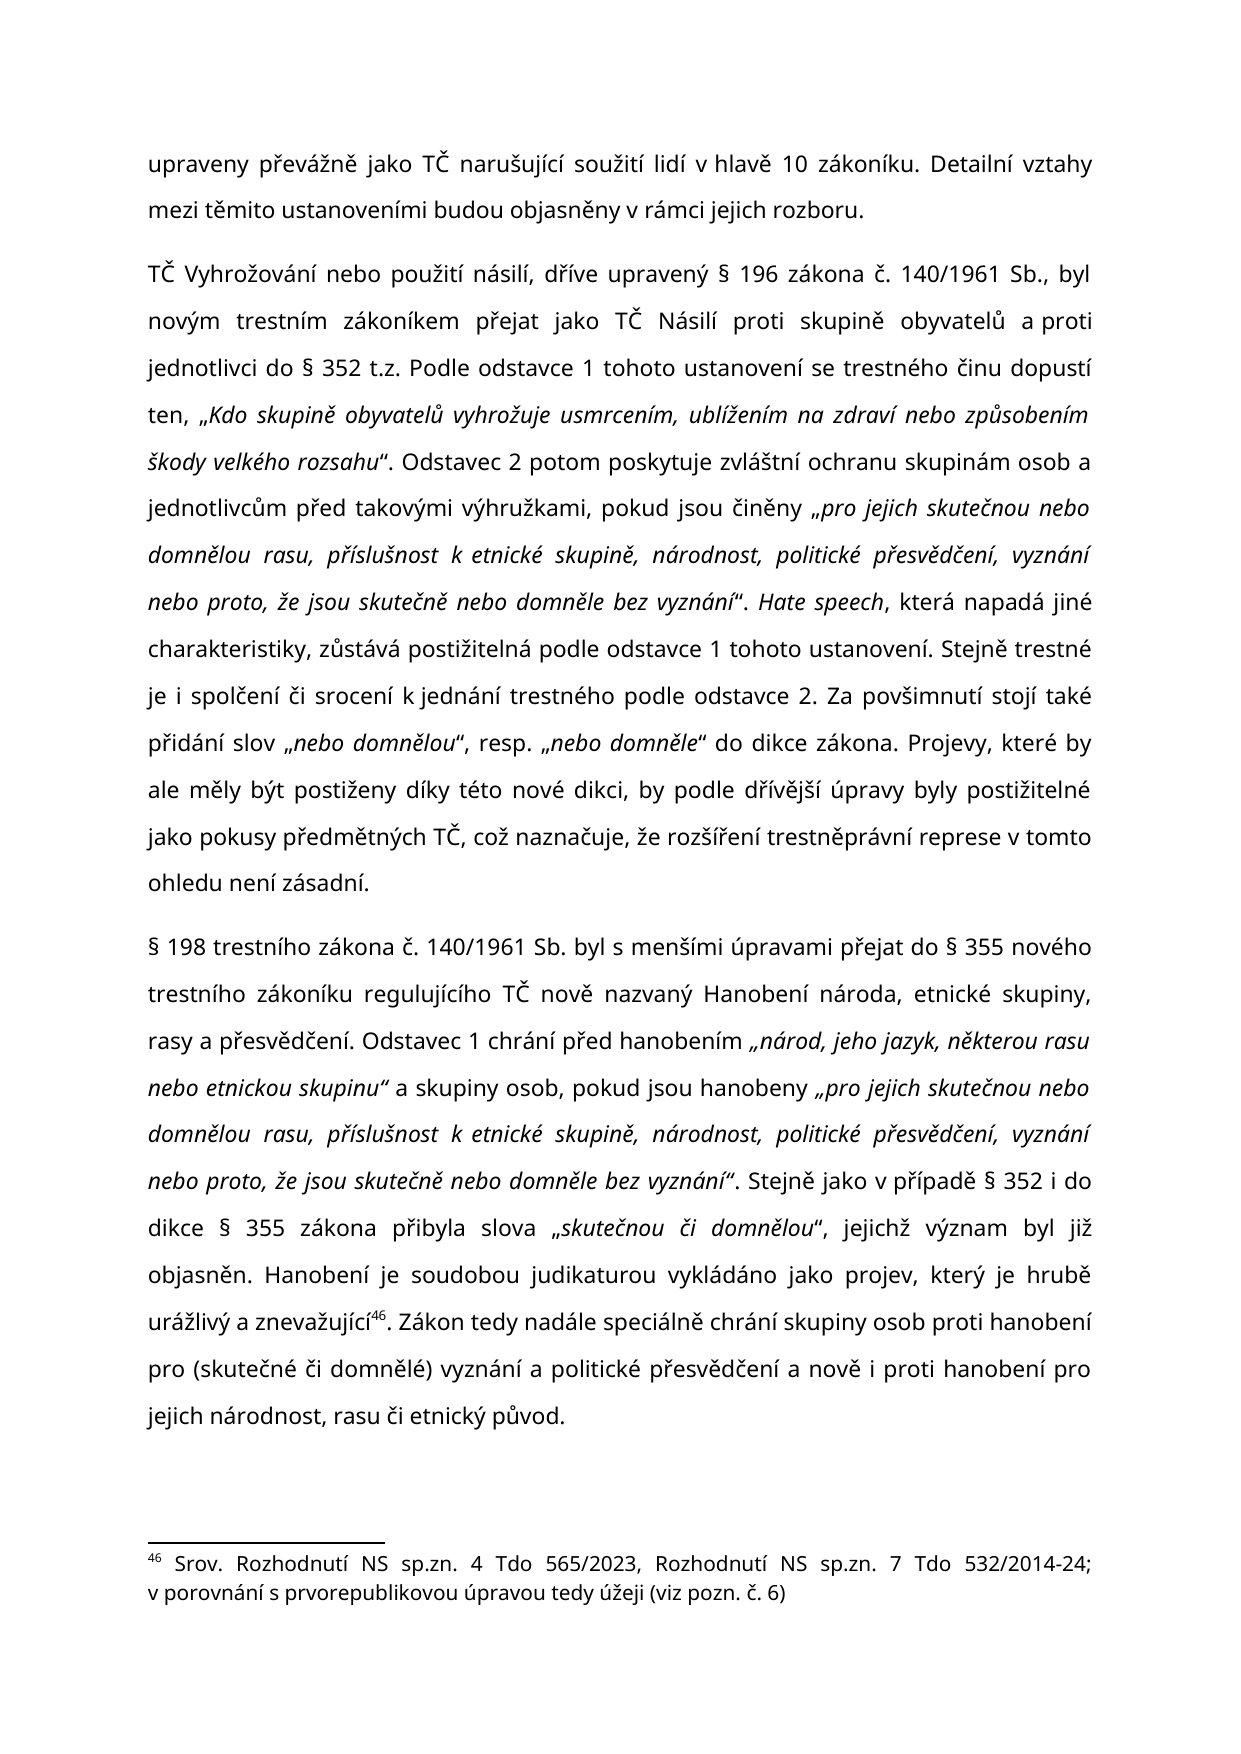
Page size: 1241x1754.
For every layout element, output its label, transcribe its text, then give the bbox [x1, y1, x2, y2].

text TČ Vyhrožování nebo použití násilí, dříve upravený § 196 zákona č. 140/1961 Sb., byl novým trestním zákoníkem přejat jako TČ Násilí proti skupině obyvatelů a proti jednotlivci do § 352 t.z. Podle odstavce 1 tohoto ustanovení se trestného činu dopustí ten, „Kdo skupině obyvatelů vyhrožuje usmrcením, ublížením na zdraví nebo způsobením škody velkého rozsahu“. Odstavec 2 potom poskytuje zvláštní ochranu skupinám osob a jednotlivcům před takovými výhružkami, pokud jsou činěny „pro jejich skutečnou nebo domnělou rasu, příslušnost k etnické skupině, národnost, politické přesvědčení, vyznání nebo proto, že jsou skutečně nebo domněle bez vyznání“. Hate speech, která napadá jiné charakteristiky, zůstává postižitelná podle odstavce 1 tohoto ustanovení. Stejně trestné je i spolčení či srocení k jednání trestného podle odstavce 2. Za povšimnutí stojí také přidání slov „nebo domnělou“, resp. „nebo domněle“ do dikce zákona. Projevy, které by ale měly být postiženy díky této nové dikci, by podle dřívější úpravy byly postižitelné jako pokusy předmětných TČ, což naznačuje, že rozšíření trestněprávní represe v tomto ohledu není zásadní. [148, 258, 1093, 899]
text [148, 148, 1093, 226]
text § 198 trestního zákona č. 140/1961 Sb. byl s menšími úpravami přejat do § 355 nového trestního zákoníku regulujícího TČ nově nazvaný Hanobení národa, etnické skupiny, rasy a přesvědčení. Odstavec 1 chrání před hanobením „národ, jeho jazyk, některou rasu nebo etnickou skupinu“ a skupiny osob, pokud jsou hanobeny „pro jejich skutečnou nebo domnělou rasu, příslušnost k etnické skupině, národnost, politické přesvědčení, vyznání nebo proto, že jsou skutečně nebo domněle bez vyznání“. Stejně jako v případě § 352 i do dikce § 355 zákona přibyla slova „skutečnou či domnělou“, jejichž význam byl již objasněn. Hanobení je soudobou judikaturou vykládáno jako projev, který je hrubě urážlivý a znevažující. Zákon tedy nadále speciálně chrání skupiny osob proti hanobení pro (skutečné či domnělé) vyznání a politické přesvědčení a nově i proti hanobení pro jejich národnost, rasu či etnický původ. [148, 931, 1093, 1431]
